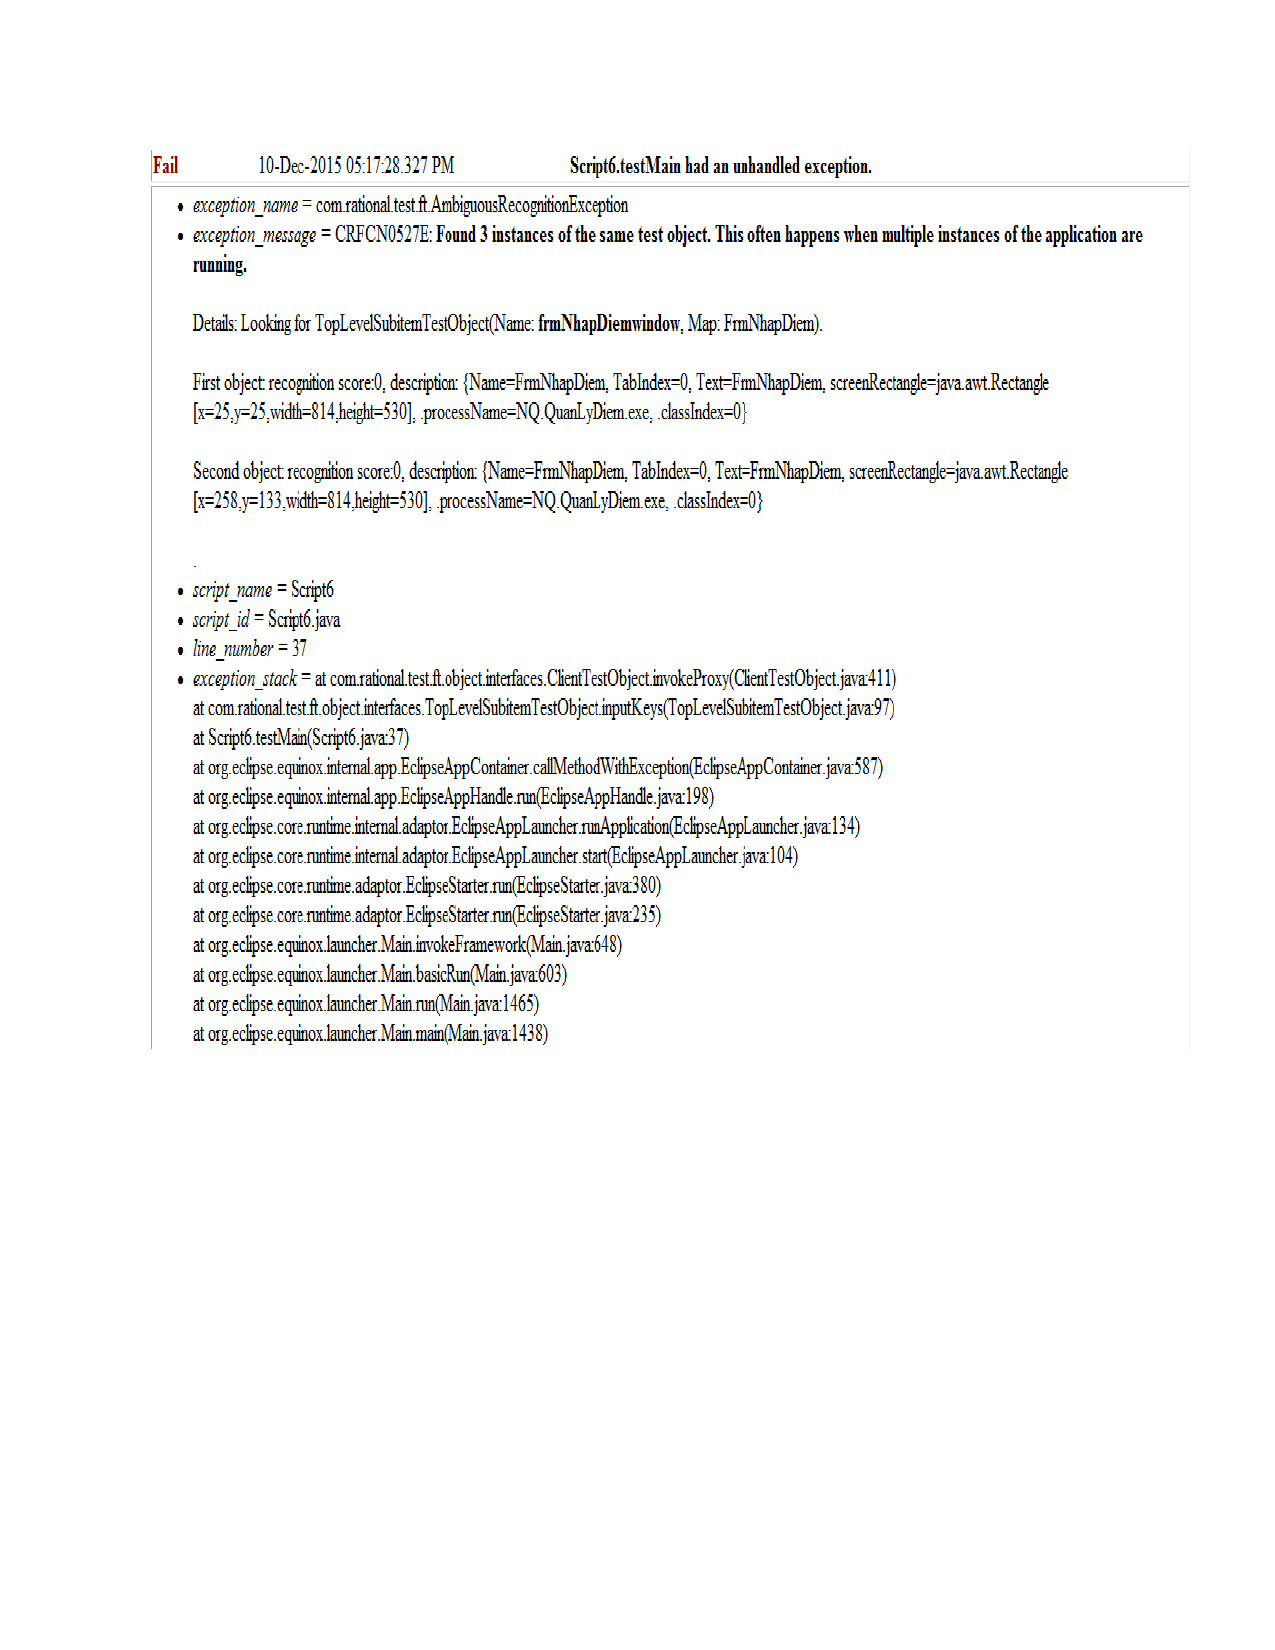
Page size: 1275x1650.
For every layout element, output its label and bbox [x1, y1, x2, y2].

picture [150, 150, 1191, 1049]
